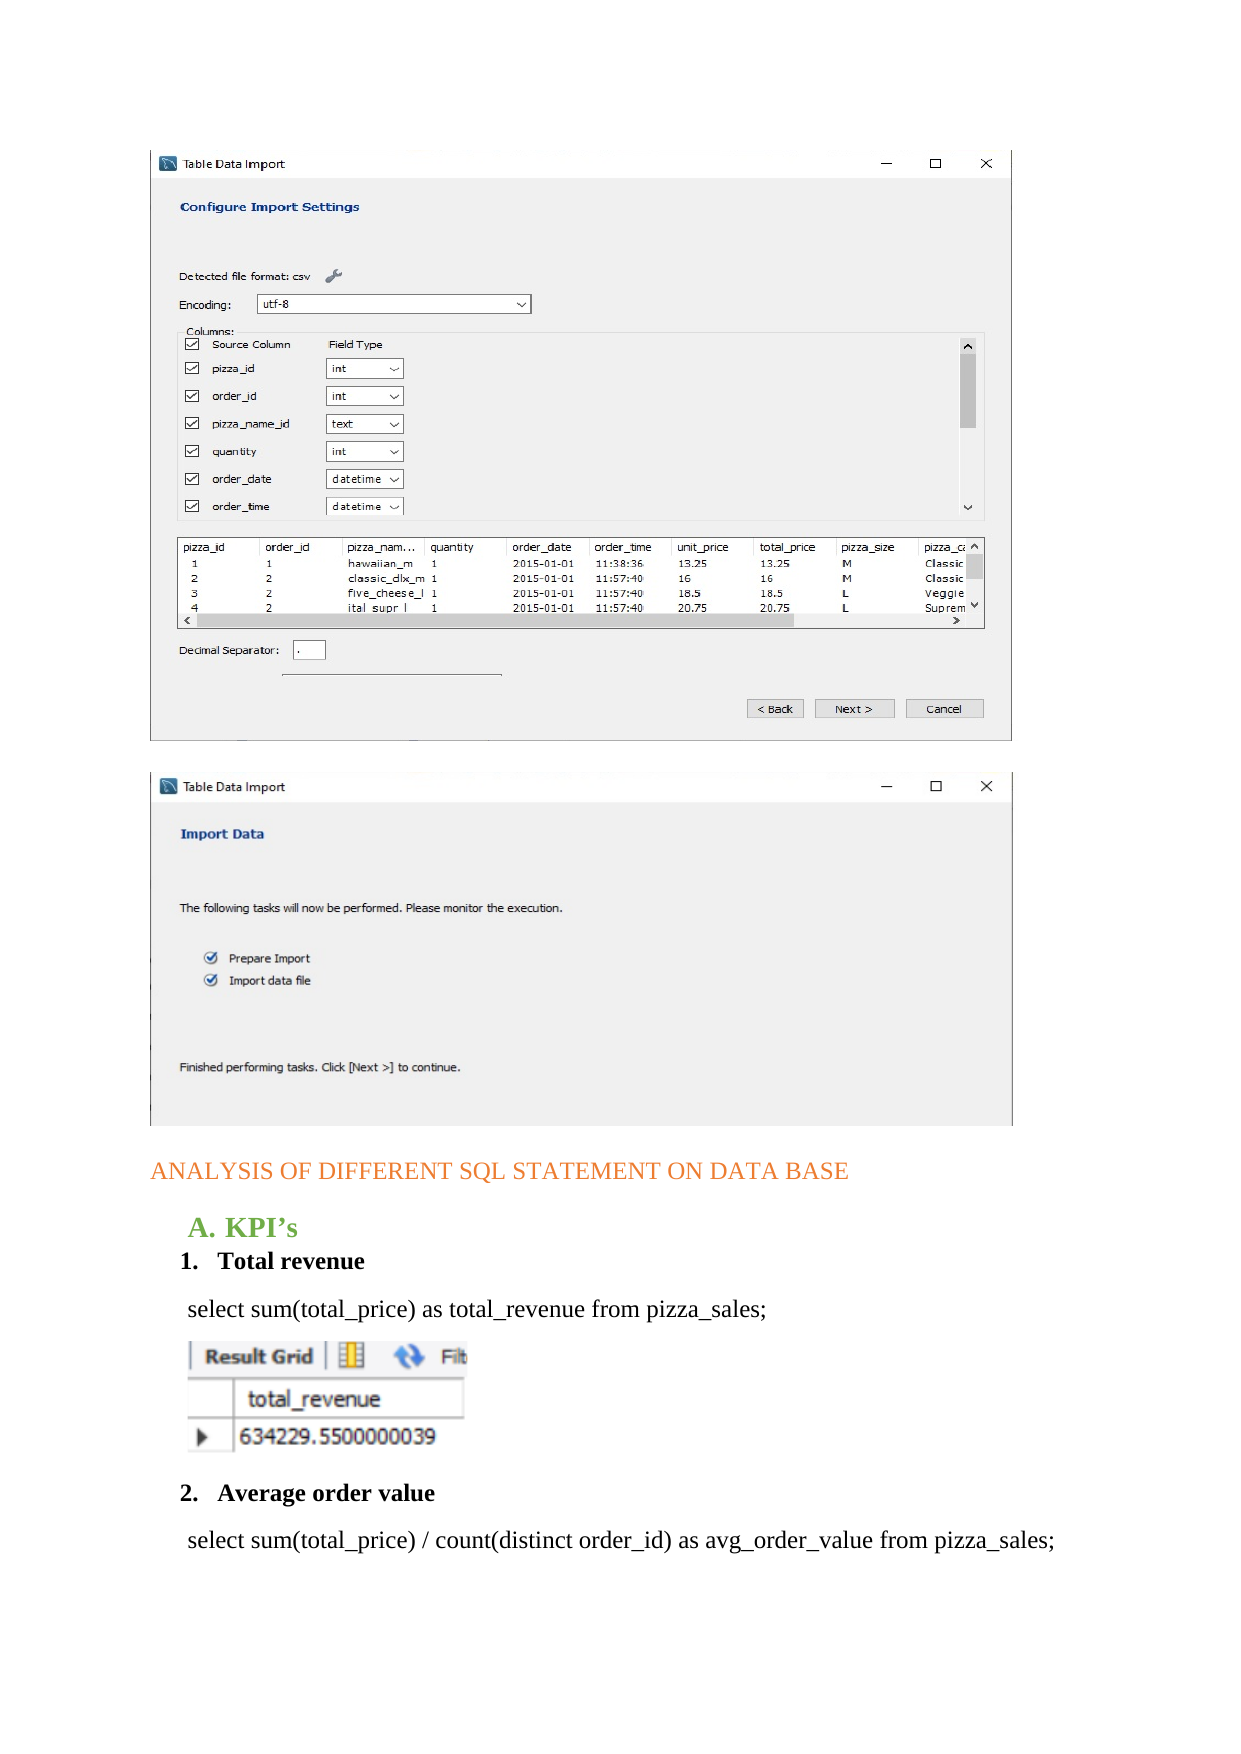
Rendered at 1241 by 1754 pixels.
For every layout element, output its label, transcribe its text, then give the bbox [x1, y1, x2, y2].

picture [150, 772, 1019, 1126]
picture [187, 1341, 468, 1459]
list Average order value [179, 1478, 1090, 1507]
list KPI’s [187, 1210, 1090, 1244]
text select sum(total_price) as total_revenue from pizza_sales; [187, 1294, 1090, 1323]
text select sum(total_price) / count(distinct order_id) as avg_order_value from pizza_sales; [187, 1526, 1090, 1554]
picture [150, 150, 1019, 741]
text ANALYSIS OF DIFFERENT SQL STATEMENT ON DATA BASE [150, 1156, 1090, 1185]
list Total revenue [179, 1246, 1090, 1275]
